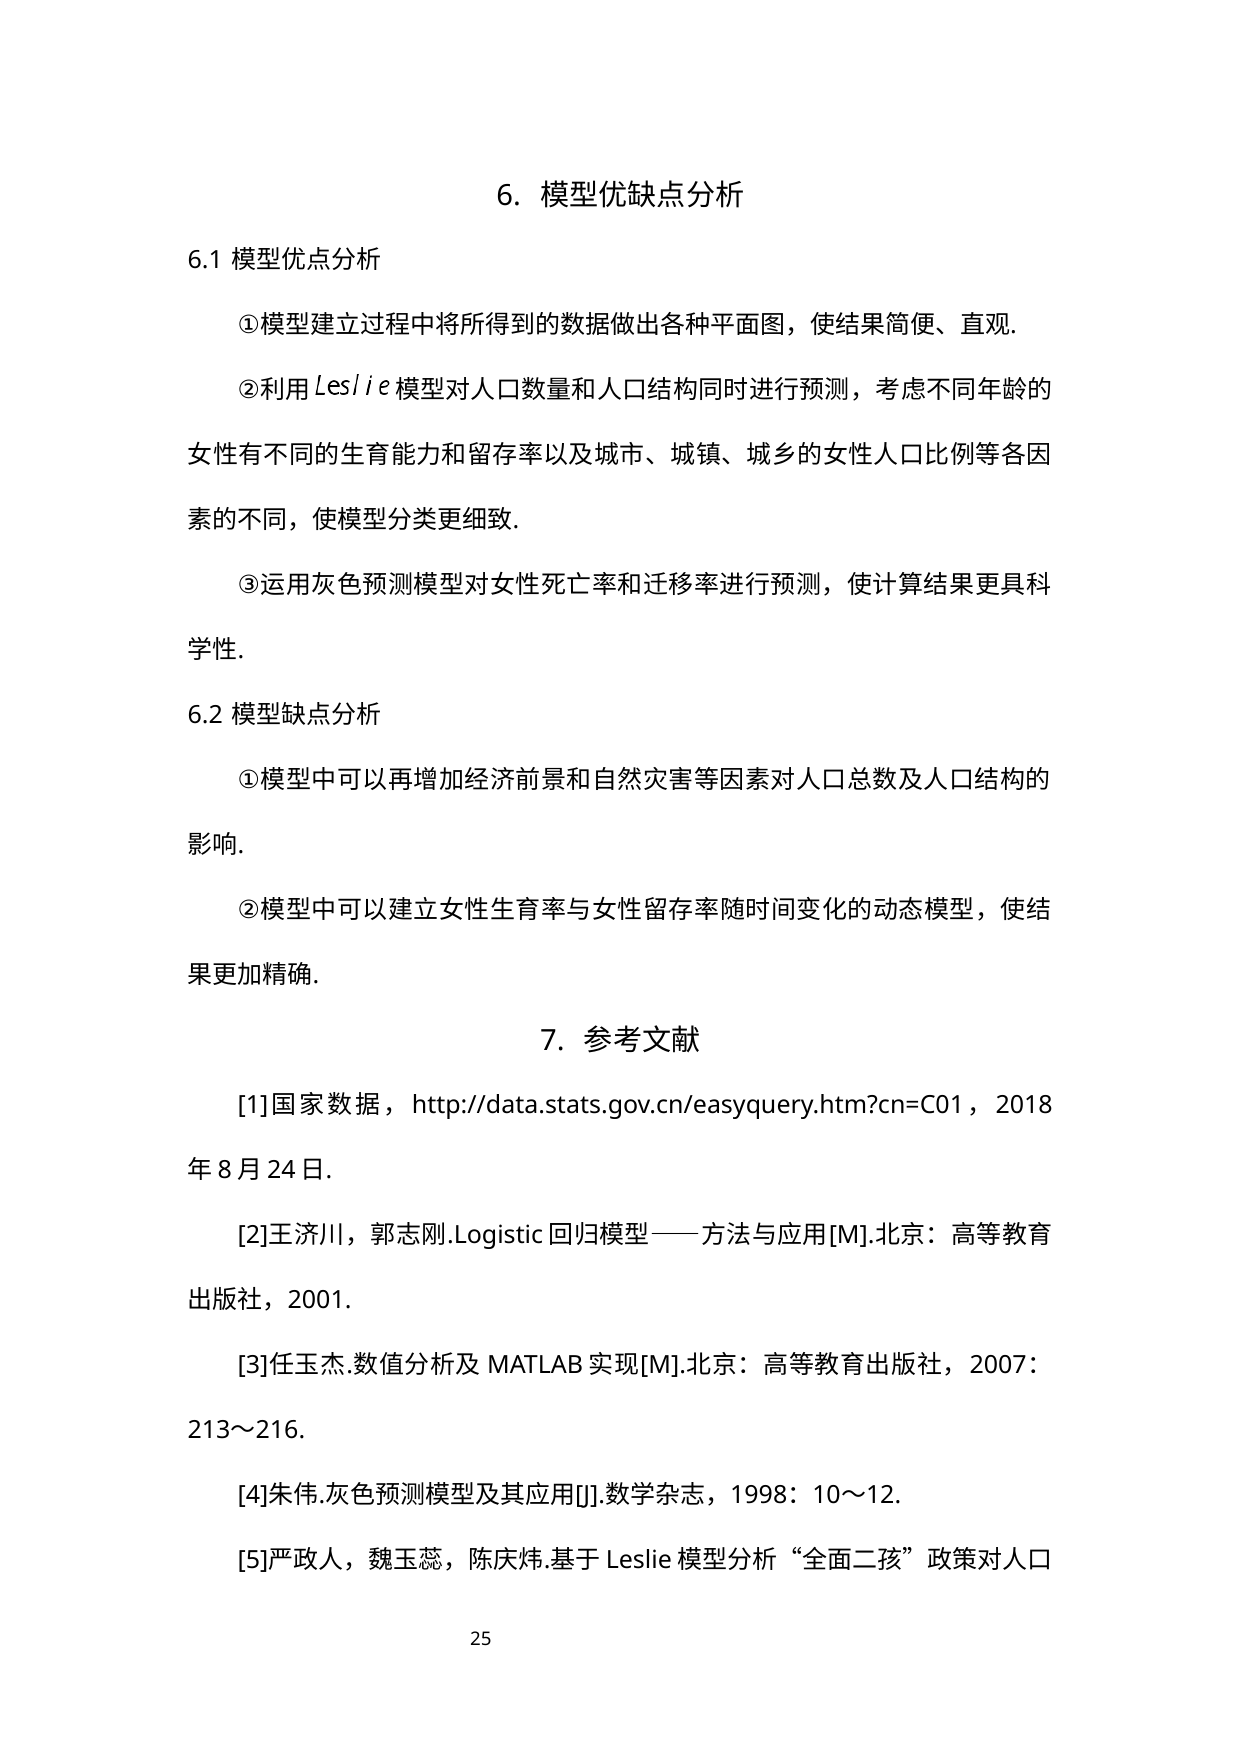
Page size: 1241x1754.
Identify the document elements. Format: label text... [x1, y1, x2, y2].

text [187, 1525, 1053, 1590]
list 模型优缺点分析 [187, 160, 1053, 225]
text ①模型中可以再增加经济前景和自然灾害等因素对人口总数及人口结构的影响. [187, 745, 1053, 875]
text [1]国家数据，http://data.stats.gov.cn/easyquery.htm?cn=C01，2018年8月24日. [187, 1070, 1053, 1200]
text ①模型建立过程中将所得到的数据做出各种平面图，使结果简便、直观. [187, 290, 1053, 355]
list 模型缺点分析 [187, 680, 1053, 745]
text [2]王济川，郭志刚.Logistic回归模型——方法与应用[M].北京：高等教育出版社，2001. [187, 1200, 1053, 1330]
text ②模型中可以建立女性生育率与女性留存率随时间变化的动态模型，使结果更加精确. [187, 875, 1053, 1005]
list 模型优点分析 [187, 225, 1053, 290]
text [4]朱伟.灰色预测模型及其应用[J].数学杂志，1998：10～12. [187, 1460, 1053, 1525]
text ②利用模型对人口数量和人口结构同时进行预测，考虑不同年龄的女性有不同的生育能力和留存率以及城市、城镇、城乡的女性人口比例等各因素的不同，使模型分类更细致. [187, 355, 1053, 550]
text [3]任玉杰.数值分析及MATLAB实现[M].北京：高等教育出版社，2007：213～216. [187, 1330, 1053, 1460]
list 参考文献 [187, 1005, 1053, 1070]
text ③运用灰色预测模型对女性死亡率和迁移率进行预测，使计算结果更具科学性. [187, 550, 1053, 680]
